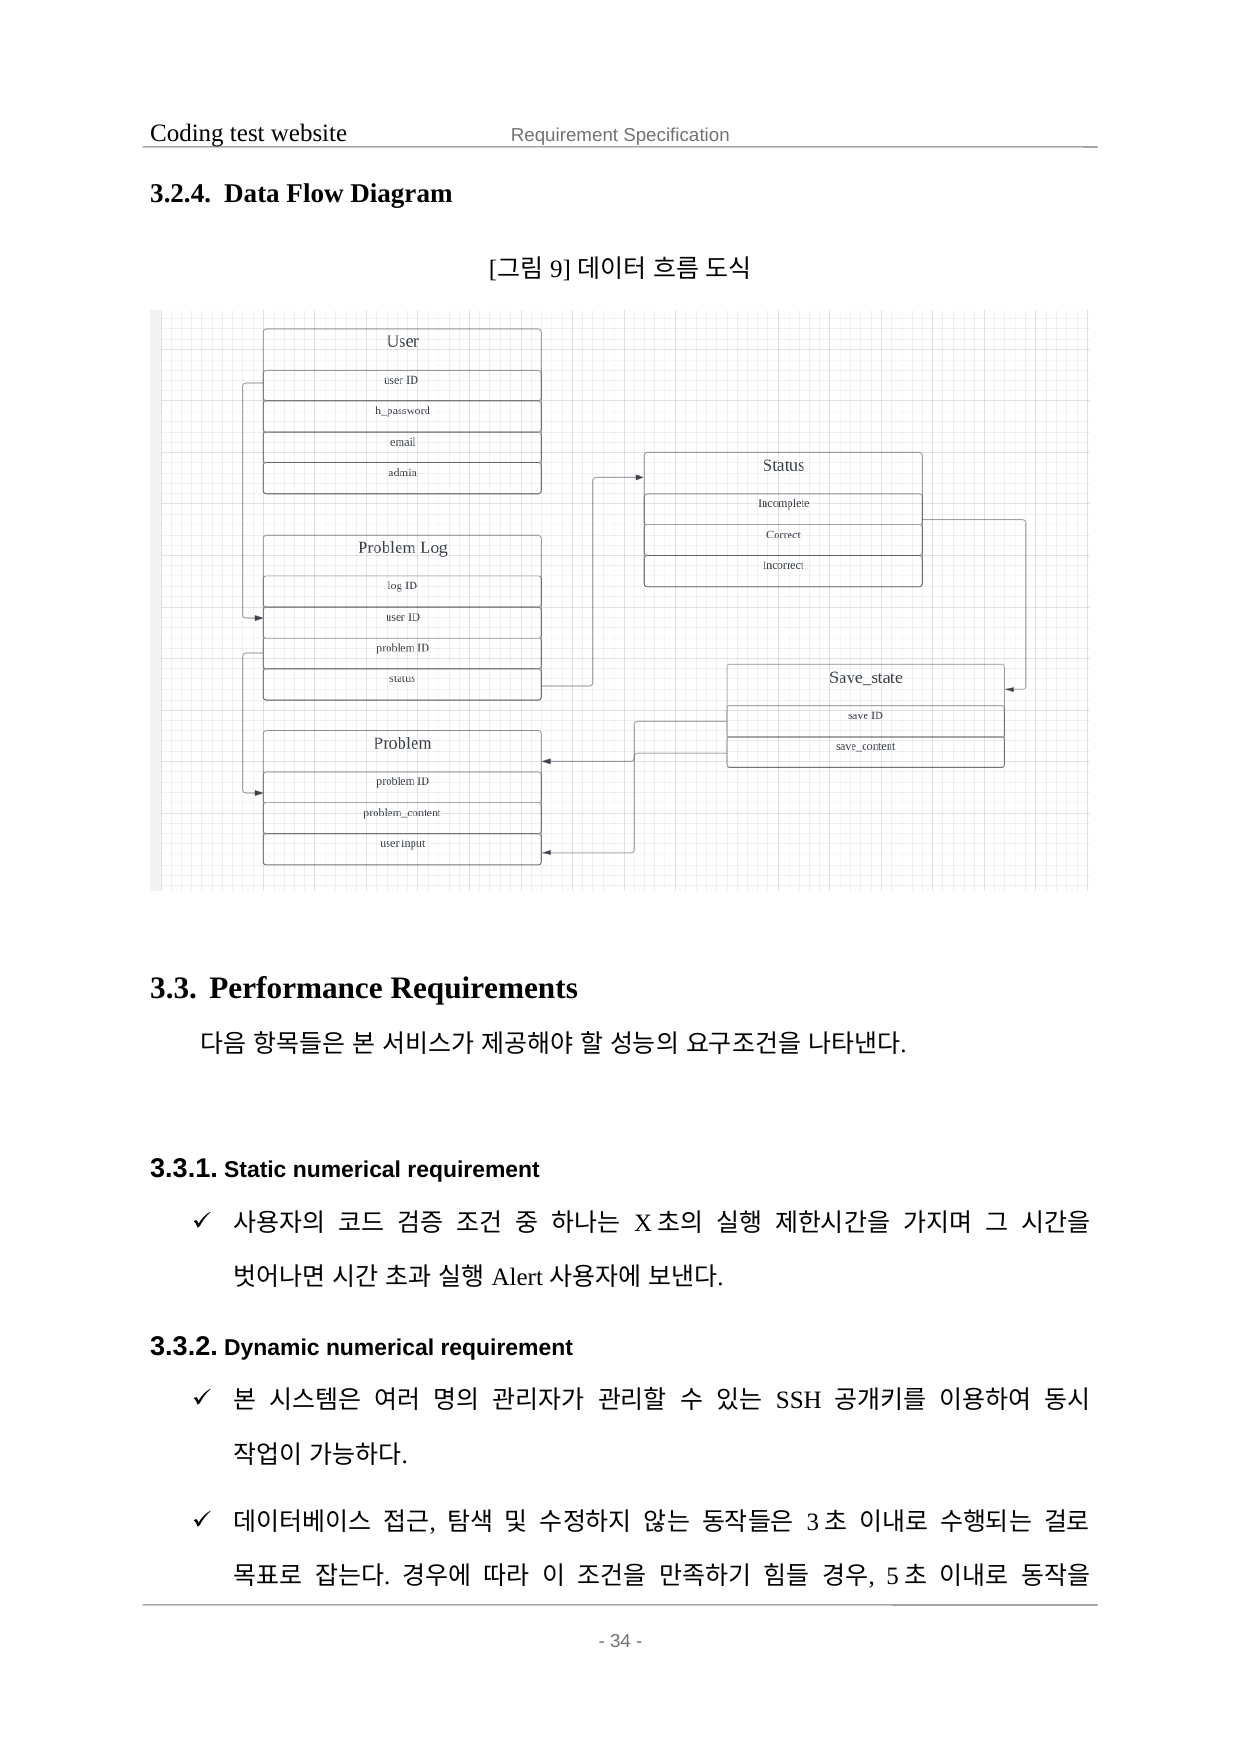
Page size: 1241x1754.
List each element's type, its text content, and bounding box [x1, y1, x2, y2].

picture [150, 310, 1091, 891]
list 본 시스템은 여러 명의 관리자가 관리할 수 있는 SSH 공개키를 이용하여 동시 작업이 가능하다. [192, 1380, 1090, 1471]
text Performance Requirements [150, 969, 1090, 1005]
list Dynamic numerical requirement [150, 1330, 1090, 1361]
text [그림 9] 데이터 흐름 도식 [150, 249, 1090, 285]
list Static numerical requirement [150, 1152, 1090, 1184]
text 다음 항목들은 본 서비스가 제공해야 할 성능의 요구조건을 나타낸다. [150, 1024, 1090, 1060]
list Data Flow Diagram [150, 177, 1090, 208]
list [192, 1501, 1090, 1592]
list 사용자의 코드 검증 조건 중 하나는 X초의 실행 제한시간을 가지며 그 시간을 벗어나면 시간 초과 실행 Alert 사용자에 보낸다. [192, 1202, 1090, 1293]
